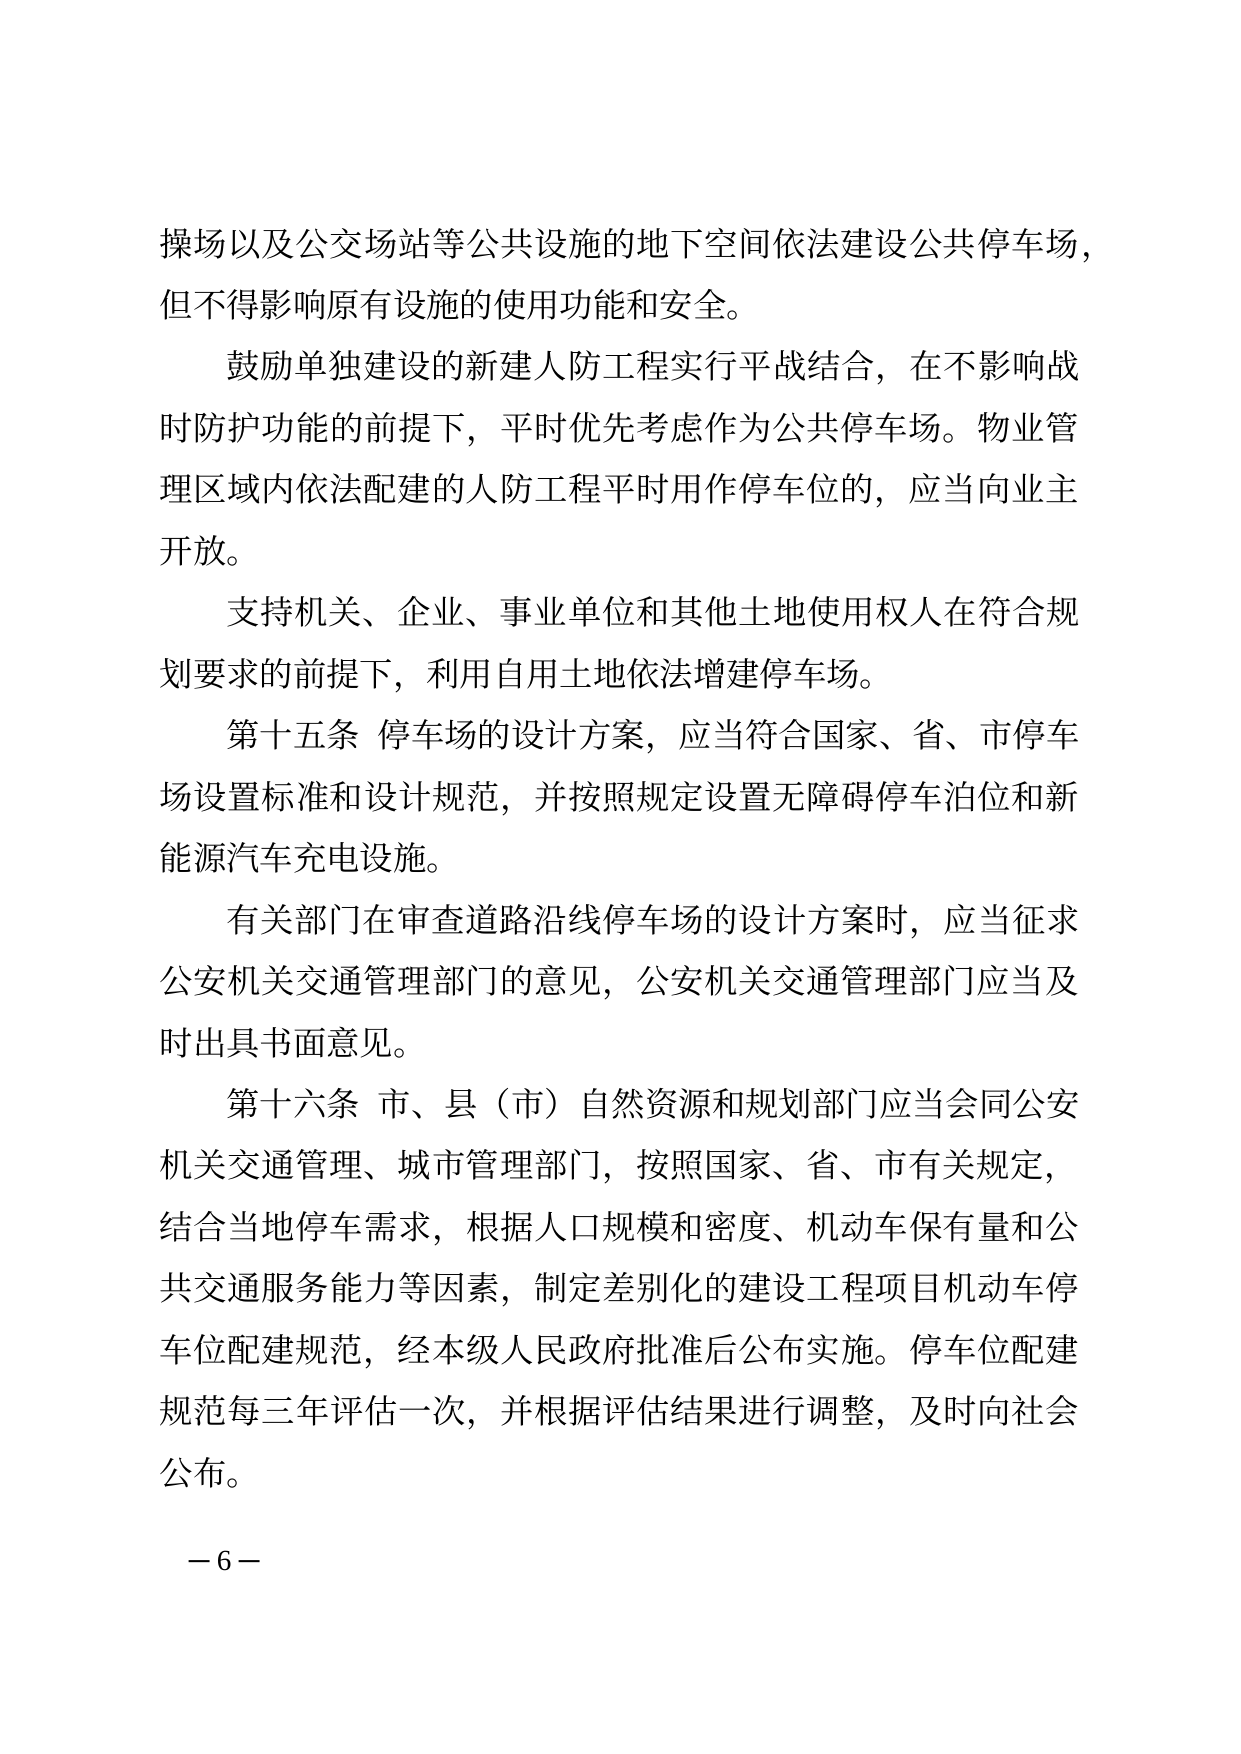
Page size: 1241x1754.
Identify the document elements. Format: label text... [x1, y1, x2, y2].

text 第十六条 市、县（市）自然资源和规划部门应当会同公安机关交通管理、城市管理部门，按照国家、省、市有关规定，结合当地停车需求，根据人口规模和密度、机动车保有量和公共交通服务能力等因素，制定差别化的建设工程项目机动车停车位配建规范，经本级人民政府批准后公布实施。停车位配建规范每三年评估一次，并根据评估结果进行调整，及时向社会公布。 [159, 1067, 1081, 1497]
text 第十五条 停车场的设计方案，应当符合国家、省、市停车场设置标准和设计规范，并按照规定设置无障碍停车泊位和新能源汽车充电设施。 [159, 698, 1081, 883]
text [159, 207, 1081, 330]
text 有关部门在审查道路沿线停车场的设计方案时，应当征求公安机关交通管理部门的意见，公安机关交通管理部门应当及时出具书面意见。 [159, 883, 1081, 1067]
text 支持机关、企业、事业单位和其他土地使用权人在符合规划要求的前提下，利用自用土地依法增建停车场。 [159, 576, 1081, 698]
text 鼓励单独建设的新建人防工程实行平战结合，在不影响战时防护功能的前提下，平时优先考虑作为公共停车场。物业管理区域内依法配建的人防工程平时用作停车位的，应当向业主开放。 [159, 330, 1081, 576]
